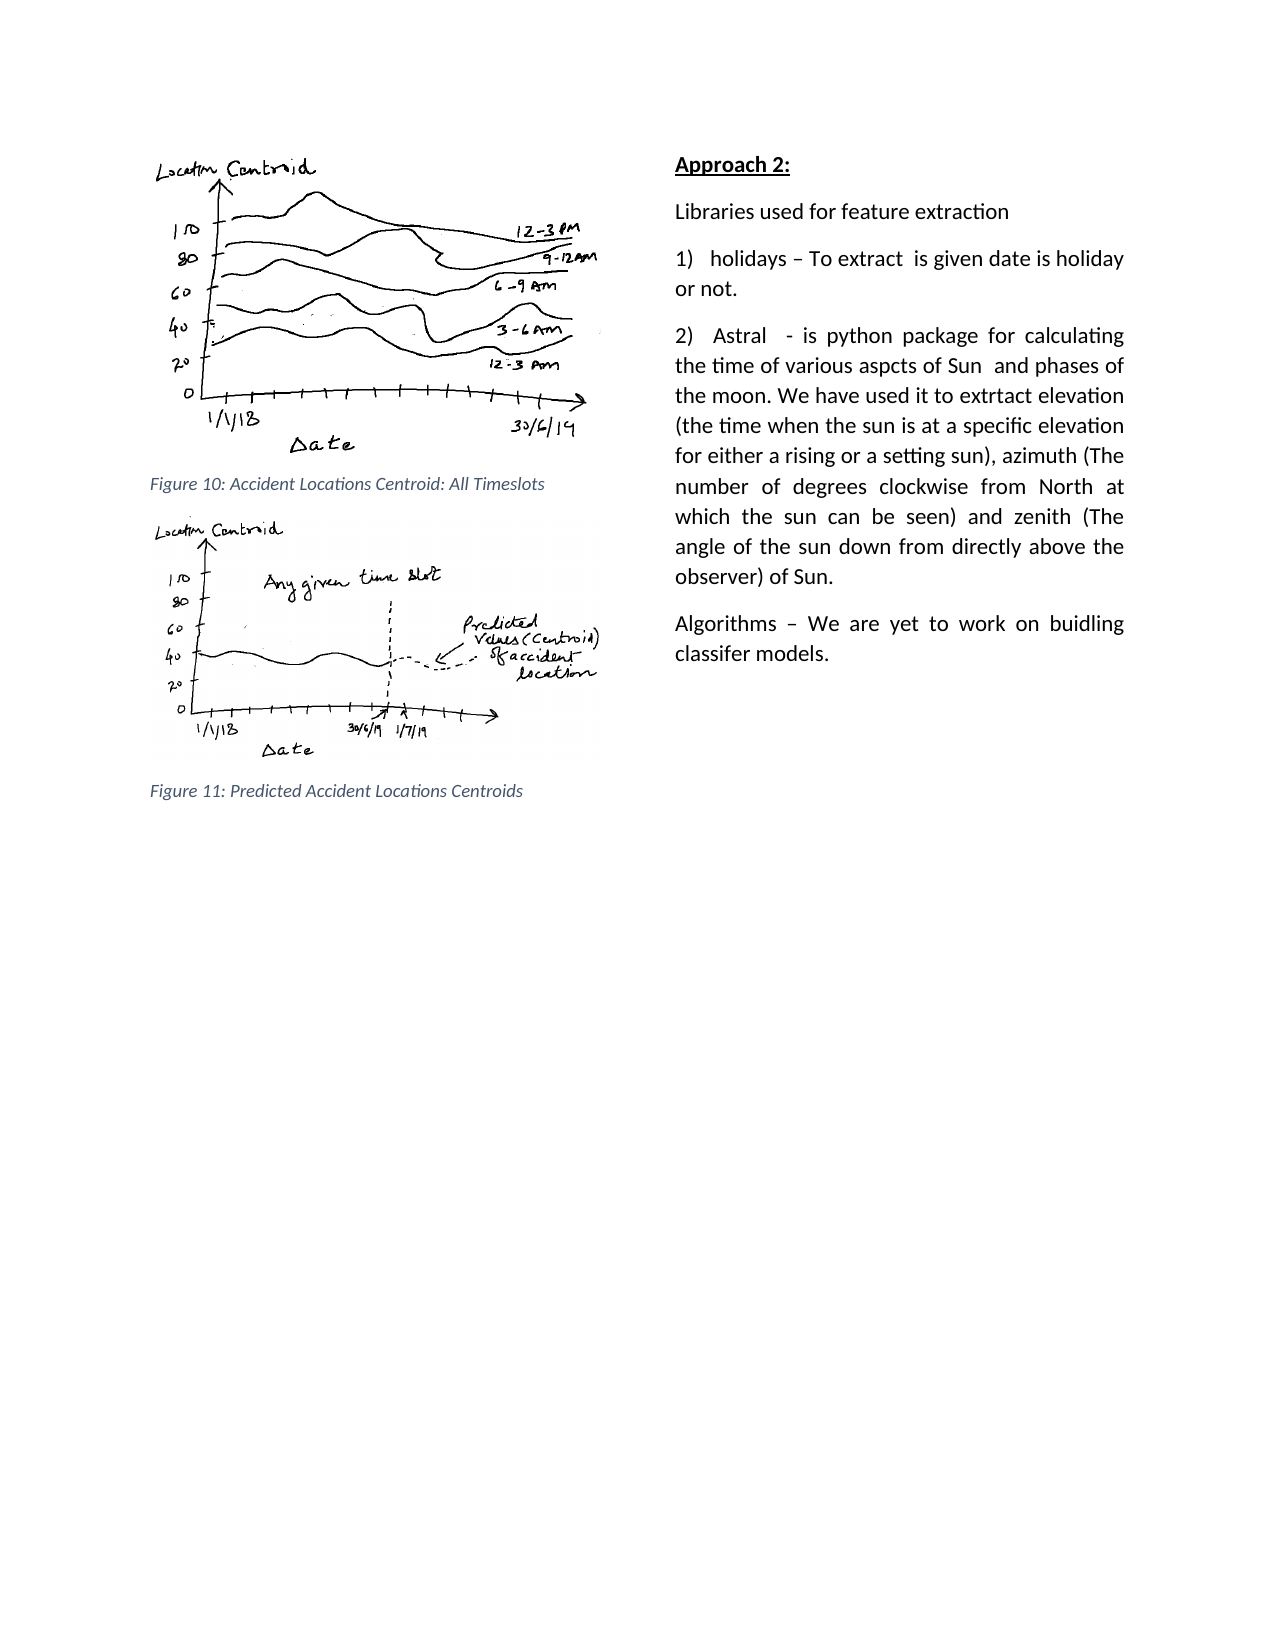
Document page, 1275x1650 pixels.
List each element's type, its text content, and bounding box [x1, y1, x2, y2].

text 1) holidays – To extract is given date is holiday or not. [675, 244, 1125, 302]
picture [150, 516, 600, 761]
text 2) Astral - is python package for calculating the time of various aspcts of Sun and phases of the moon. We have used it to extrtact elevation (the time when the sun is at a specific elevation for either a rising or a setting sun), azimuth (The number of degrees clockwise from North at which the sun can be seen) and zenith (The angle of the sun down from directly above the observer) of Sun. [675, 321, 1125, 591]
text Figure 11: Predicted Accident Locations Centroids [150, 779, 600, 802]
text Libraries used for feature extraction [675, 197, 1125, 225]
picture [150, 150, 600, 454]
text Figure 10: Accident Locations Centroid: All Timeslots [150, 472, 600, 495]
text Algorithms – We are yet to work on buidling classifer models. [675, 609, 1125, 668]
text Approach 2: [675, 150, 1125, 178]
